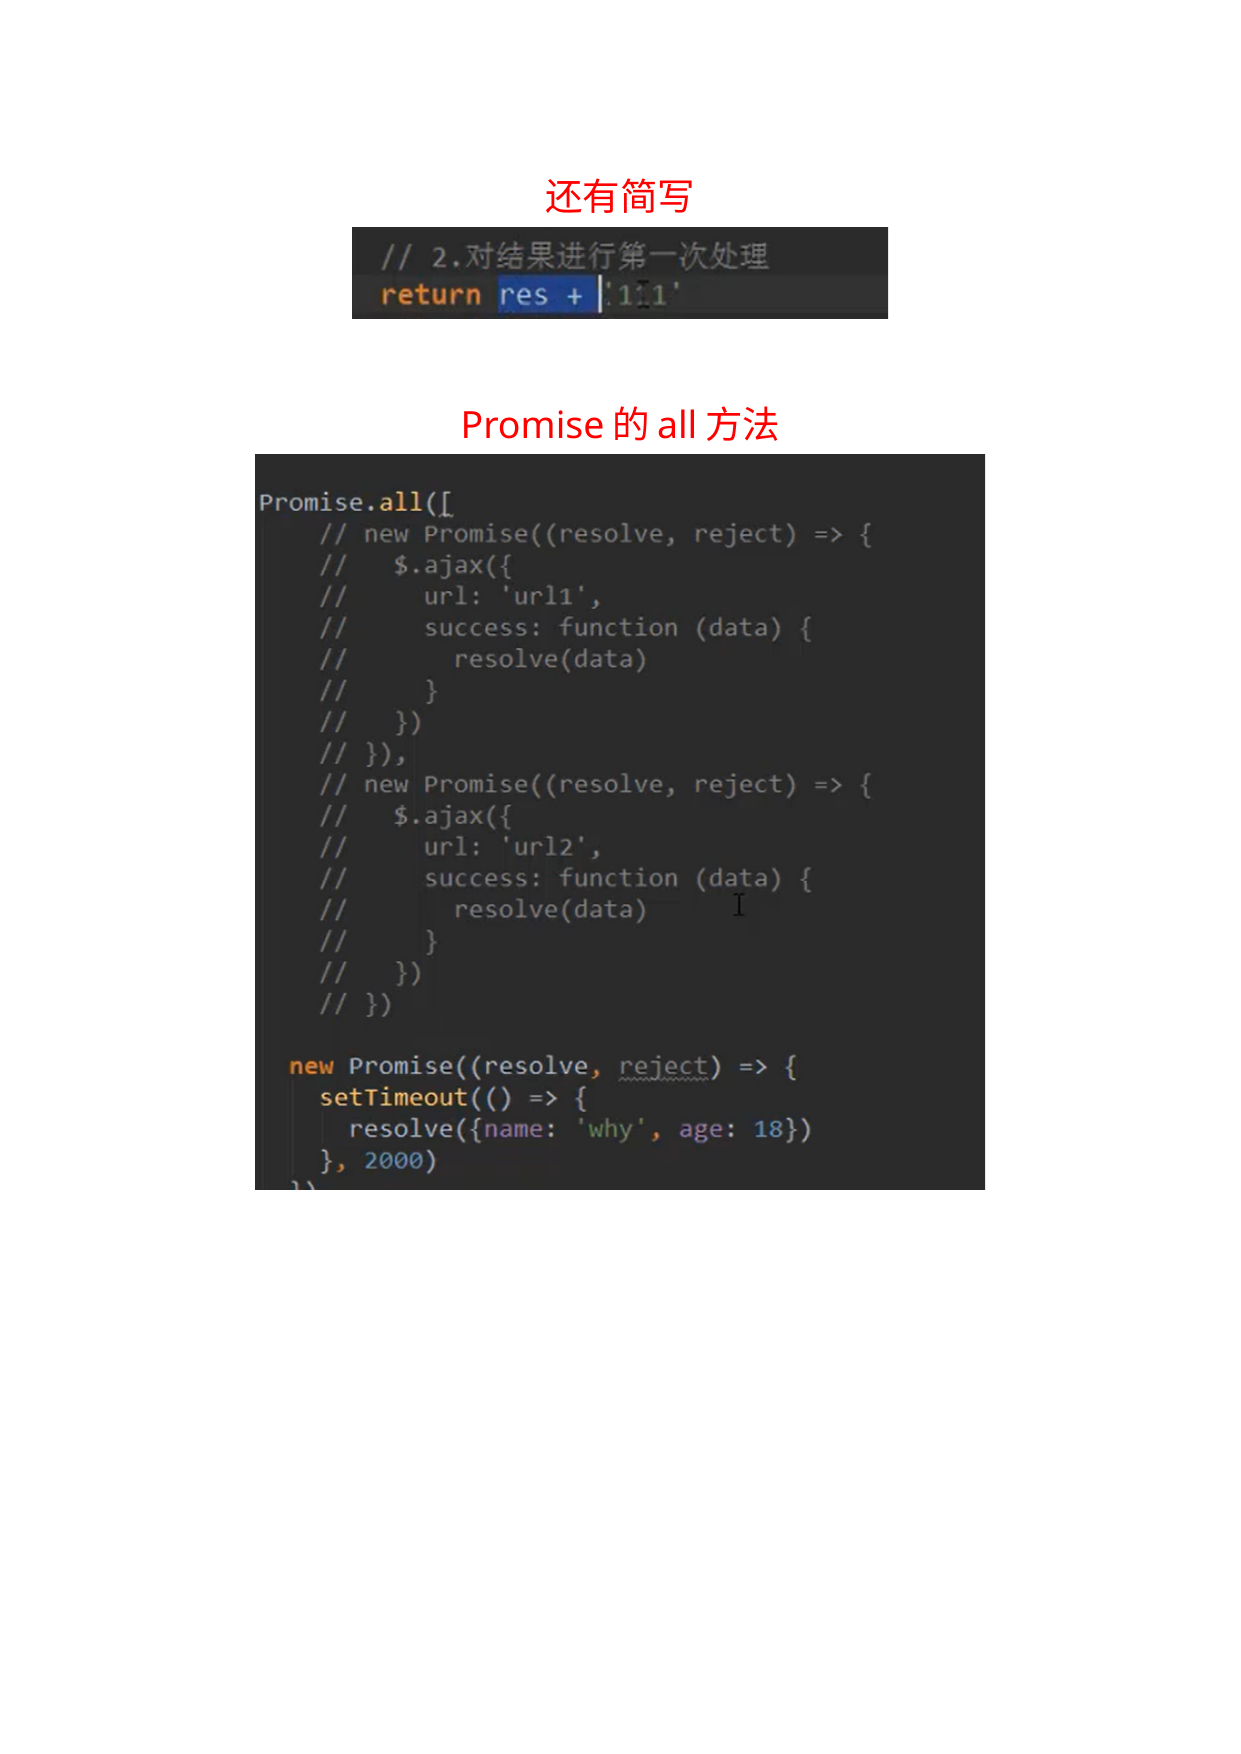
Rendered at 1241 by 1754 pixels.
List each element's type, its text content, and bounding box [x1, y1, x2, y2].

picture [255, 454, 986, 1190]
text Promise的all方法 [187, 389, 1053, 454]
text 还有简写 [187, 162, 1053, 227]
picture [352, 227, 889, 319]
